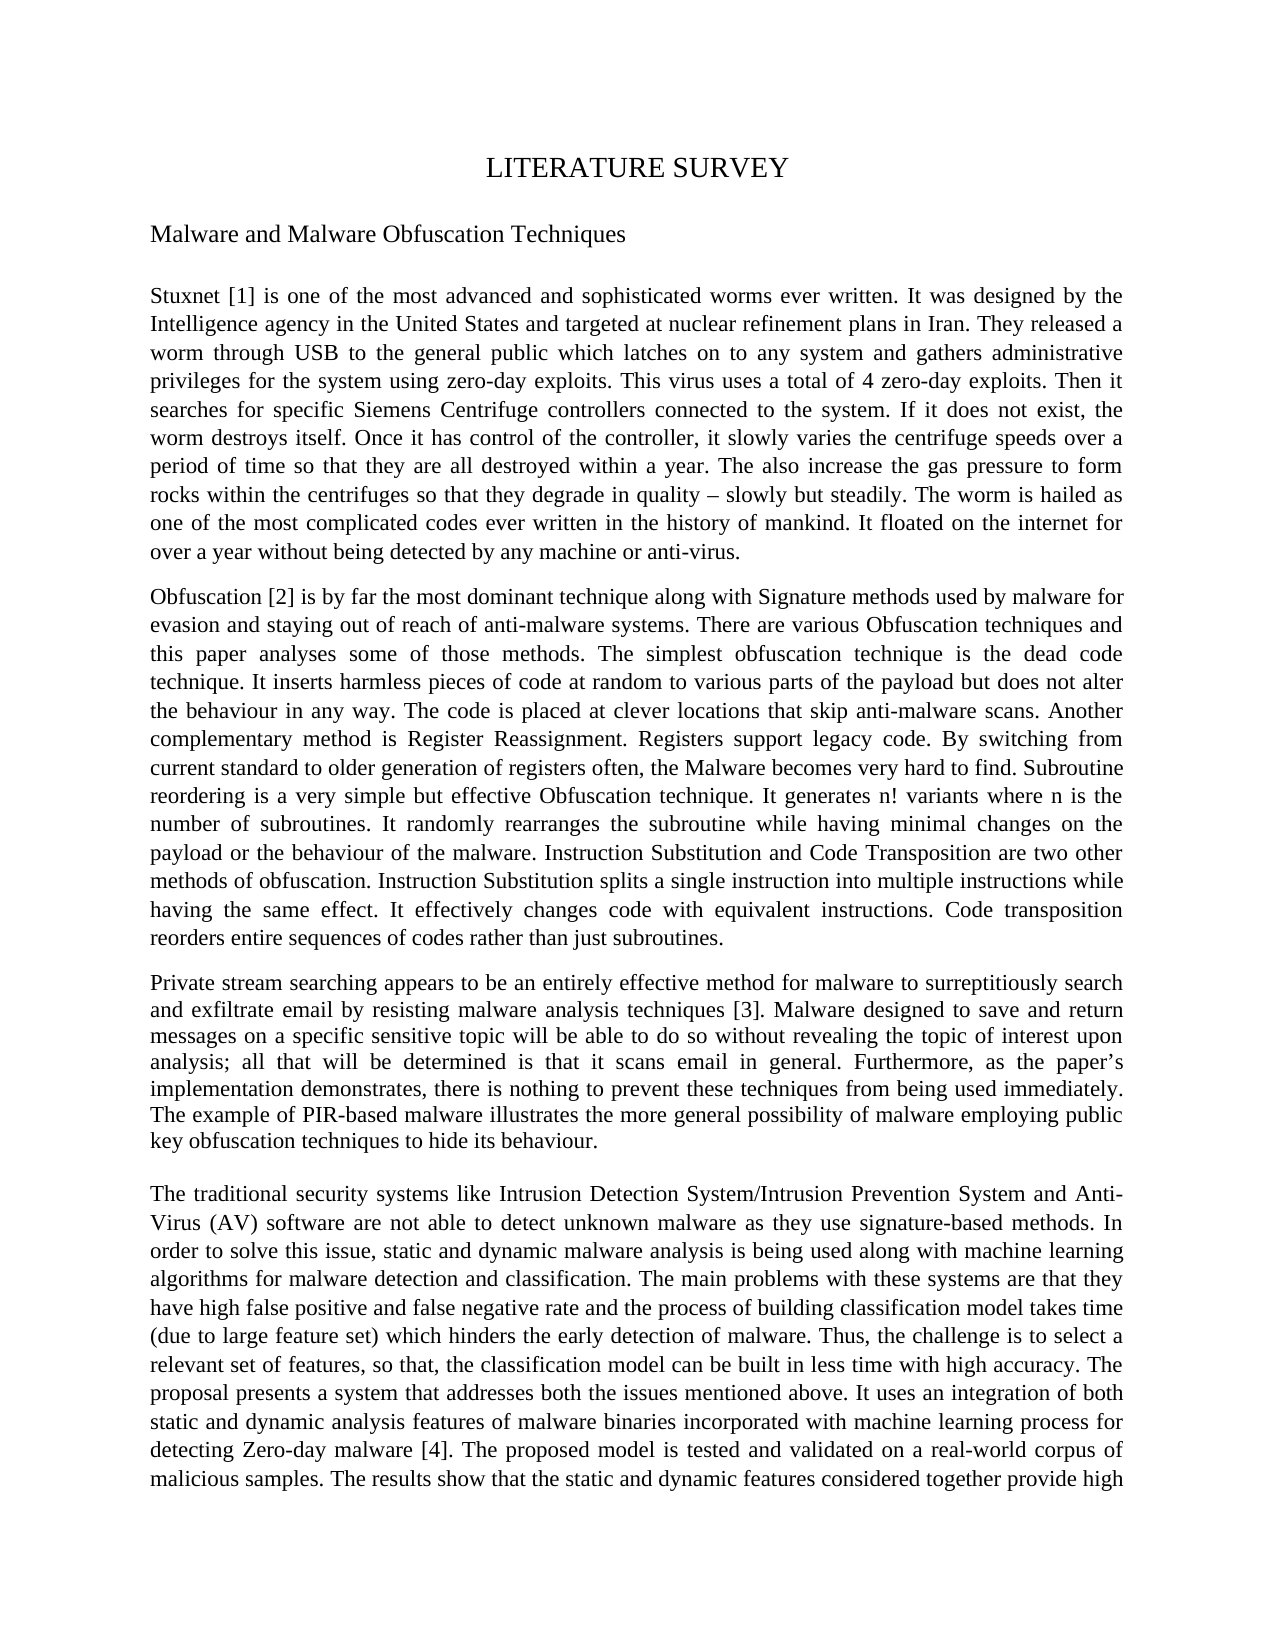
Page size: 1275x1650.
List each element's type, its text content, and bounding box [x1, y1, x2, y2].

text Private stream searching appears to be an entirely effective method for malware to surreptitiously search and exfiltrate email by resisting malware analysis techniques [3]. Malware designed to save and return messages on a specific sensitive topic will be able to do so without revealing the topic of interest upon analysis; all that will be determined is that it scans email in general. Furthermore, as the paper’s implementation demonstrates, there is nothing to prevent these techniques from being used immediately. The example of PIR-based malware illustrates the more general possibility of malware employing public key obfuscation techniques to hide its behaviour. [150, 969, 1125, 1154]
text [150, 1180, 1125, 1491]
text Stuxnet [1] is one of the most advanced and sophisticated worms ever written. It was designed by the Intelligence agency in the United States and targeted at nuclear refinement plans in Iran. They released a worm through USB to the general public which latches on to any system and gathers administrative privileges for the system using zero-day exploits. This virus uses a total of 4 zero-day exploits. Then it searches for specific Siemens Centrifuge controllers connected to the system. If it does not exist, the worm destroys itself. Once it has control of the controller, it slowly varies the centrifuge speeds over a period of time so that they are all destroyed within a year. The also increase the gas pressure to form rocks within the centrifuges so that they degrade in quality – slowly but steadily. The worm is hailed as one of the most complicated codes ever written in the history of mankind. It floated on the internet for over a year without being detected by any machine or anti-virus. [150, 282, 1125, 564]
text LITERATURE SURVEY [150, 150, 1125, 183]
text Obfuscation [2] is by far the most dominant technique along with Signature methods used by malware for evasion and staying out of reach of anti-malware systems. There are various Obfuscation techniques and this paper analyses some of those methods. The simplest obfuscation technique is the dead code technique. It inserts harmless pieces of code at random to various parts of the payload but does not alter the behaviour in any way. The code is placed at clever locations that skip anti-malware scans. Another complementary method is Register Reassignment. Registers support legacy code. By switching from current standard to older generation of registers often, the Malware becomes very hard to find. Subroutine reordering is a very simple but effective Obfuscation technique. It generates n! variants where n is the number of subroutines. It randomly rearranges the subroutine while having minimal changes on the payload or the behaviour of the malware. Instruction Substitution and Code Transposition are two other methods of obfuscation. Instruction Substitution splits a single instruction into multiple instructions while having the same effect. It effectively changes code with equivalent instructions. Code transposition reorders entire sequences of codes rather than just subroutines. [150, 583, 1125, 951]
text Malware and Malware Obfuscation Techniques [150, 219, 1125, 247]
